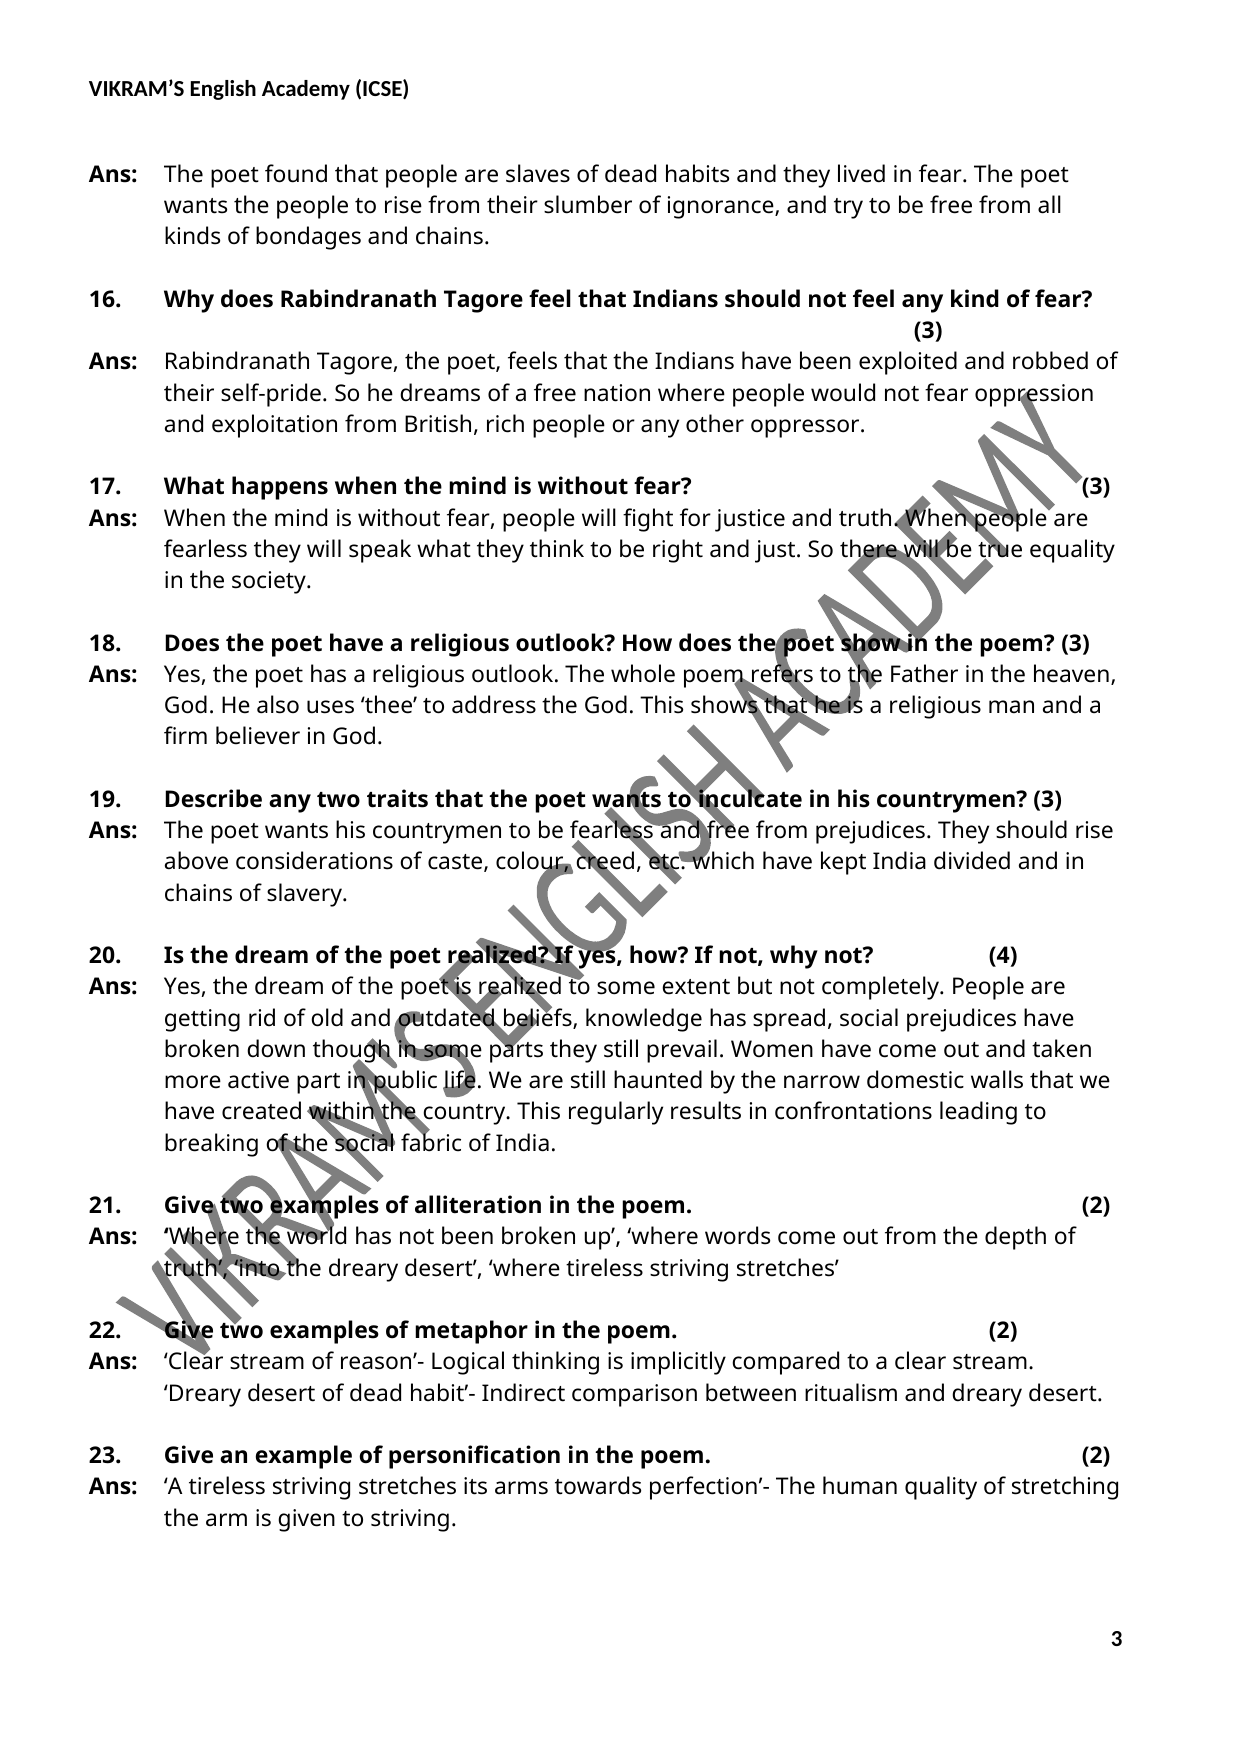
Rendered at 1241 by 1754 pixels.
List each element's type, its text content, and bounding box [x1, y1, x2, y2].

text Ans: ‘Where the world has not been broken up’, ‘where words come out from the depth of truth’, ‘into the dreary desert’, ‘where tireless striving stretches’ [89, 1220, 1122, 1283]
text ‘Dreary desert of dead habit’- Indirect comparison between ritualism and dreary desert. [164, 1377, 1122, 1408]
text Ans: The poet found that people are slaves of dead habits and they lived in fear. The poet wants the people to rise from their slumber of ignorance, and try to be free from all kinds of bondages and chains. [89, 158, 1122, 252]
text Ans: Rabindranath Tagore, the poet, feels that the Indians have been exploited and robbed of their self-pride. So he dreams of a free nation where people would not fear oppression and exploitation from British, rich people or any other oppressor. [89, 345, 1122, 439]
text 18. Does the poet have a religious outlook? How does the poet show in the poem? (3) [89, 627, 1122, 658]
text Ans: ‘A tireless striving stretches its arms towards perfection’- The human quality of stretching the arm is given to striving. [89, 1470, 1122, 1533]
text 21. Give two examples of alliteration in the poem. (2) [89, 1189, 1122, 1220]
text Ans: The poet wants his countrymen to be fearless and free from prejudices. They should rise above considerations of caste, colour, creed, etc. which have kept India divided and in chains of slavery. [89, 814, 1122, 908]
text 23. Give an example of personification in the poem. (2) [89, 1439, 1122, 1470]
text 17. What happens when the mind is without fear? (3) [89, 470, 1122, 502]
text 20. Is the dream of the poet realized? If yes, how? If not, why not? (4) [89, 939, 1122, 970]
text Ans: Yes, the poet has a religious outlook. The whole poem refers to the Father in the heaven, God. He also uses ‘thee’ to address the God. This shows that he is a religious man and a firm believer in God. [89, 658, 1122, 752]
text 19. Describe any two traits that the poet wants to inculcate in his countrymen? (3) [89, 783, 1122, 814]
text 16. Why does Rabindranath Tagore feel that Indians should not feel any kind of fear? (3) [89, 283, 1122, 345]
text Ans: Yes, the dream of the poet is realized to some extent but not completely. People are getting rid of old and outdated beliefs, knowledge has spread, social prejudices have broken down though in some parts they still prevail. Women have come out and taken more active part in public life. We are still haunted by the narrow domestic walls that we have created within the country. This regularly results in confrontations leading to breaking of the social fabric of India. [89, 970, 1122, 1158]
text Ans: When the mind is without fear, people will fight for justice and truth. When people are fearless they will speak what they think to be right and just. So there will be true equality in the society. [89, 502, 1122, 595]
text Ans: ‘Clear stream of reason’- Logical thinking is implicitly compared to a clear stream. [89, 1345, 1122, 1377]
text 22. Give two examples of metaphor in the poem. (2) [89, 1314, 1122, 1345]
